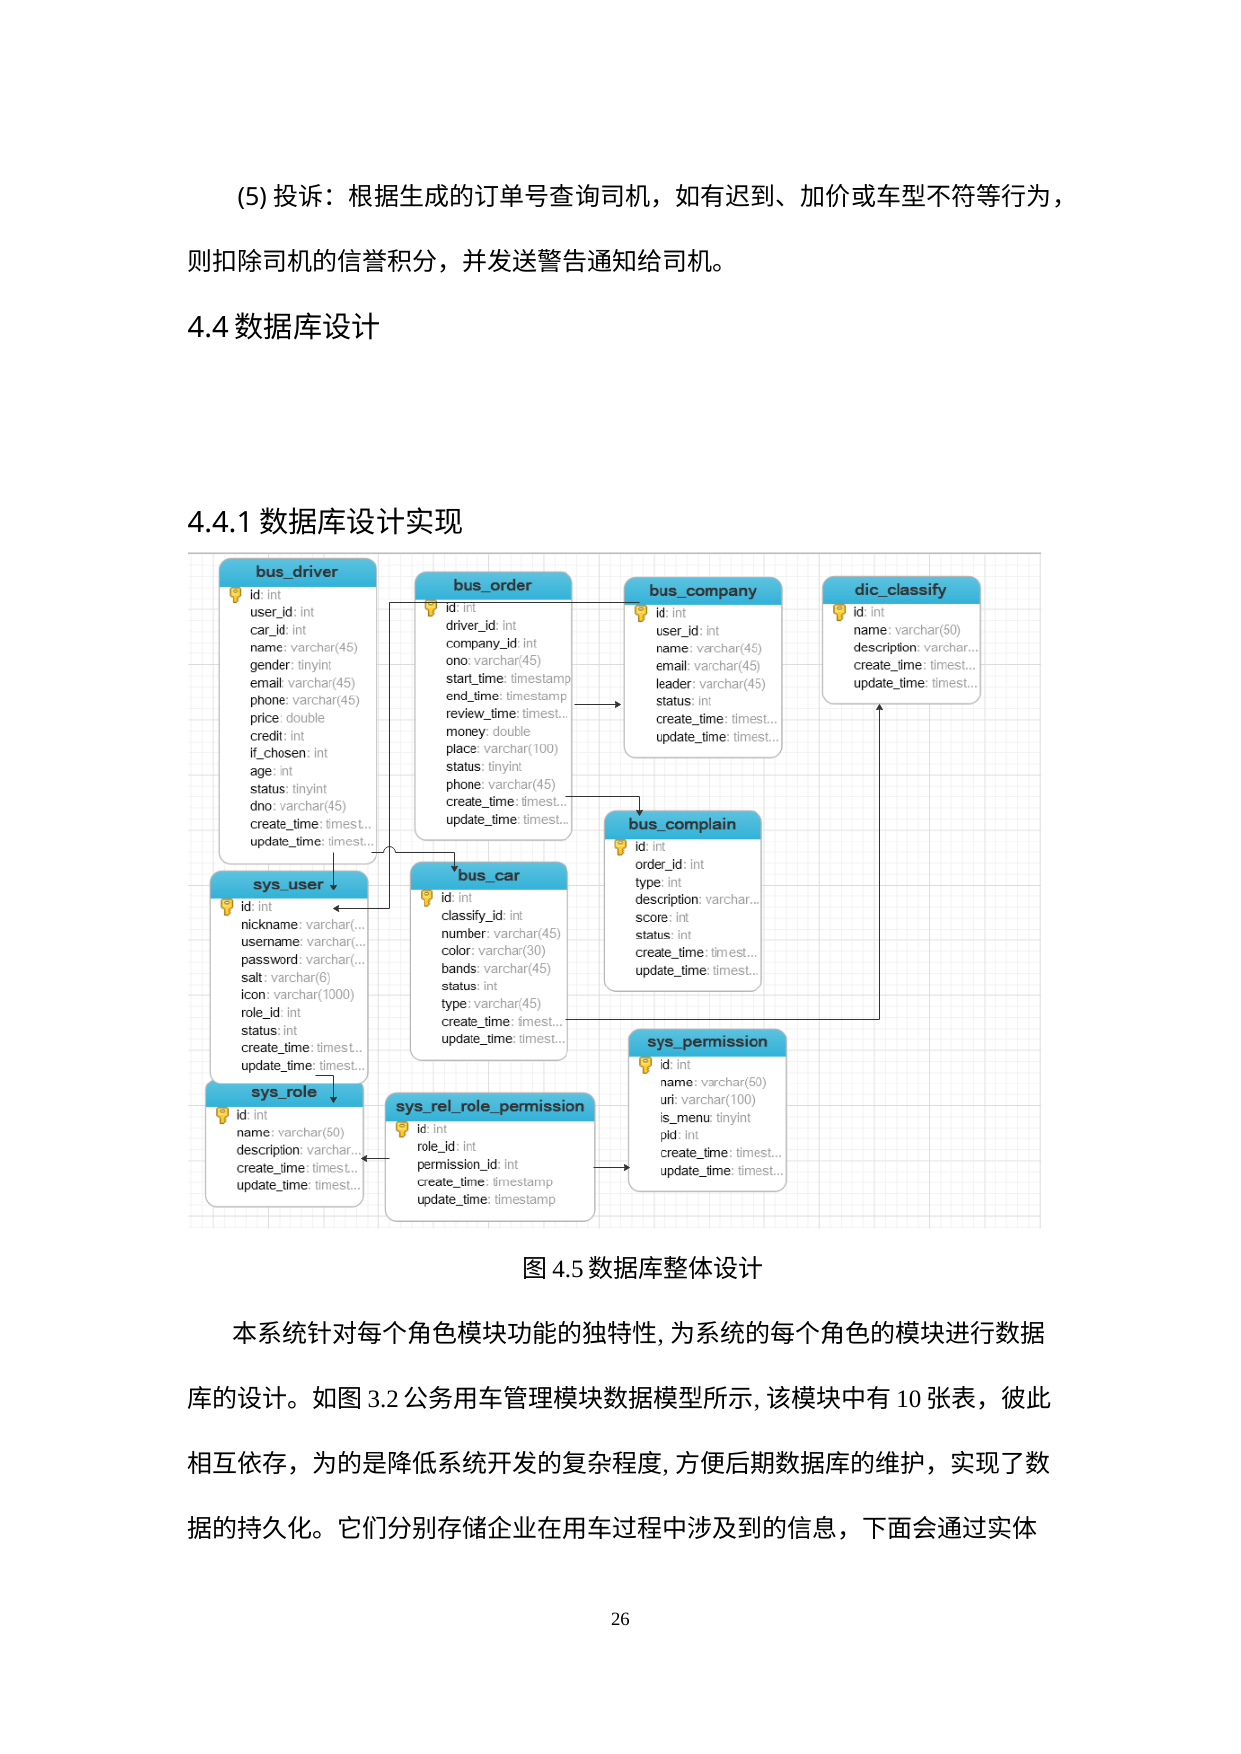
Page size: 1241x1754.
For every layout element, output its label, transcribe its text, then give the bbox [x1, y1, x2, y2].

text 4.4.1数据库设计实现 [187, 487, 1053, 552]
text (5) 投诉：根据生成的订单号查询司机，如有迟到、加价或车型不符等行为，则扣除司机的信誉积分，并发送警告通知给司机。 [187, 162, 1053, 292]
text 4.4数据库设计 [187, 292, 1053, 357]
picture [187, 552, 1042, 1229]
text 图4.5数据库整体设计 [187, 1234, 1053, 1299]
